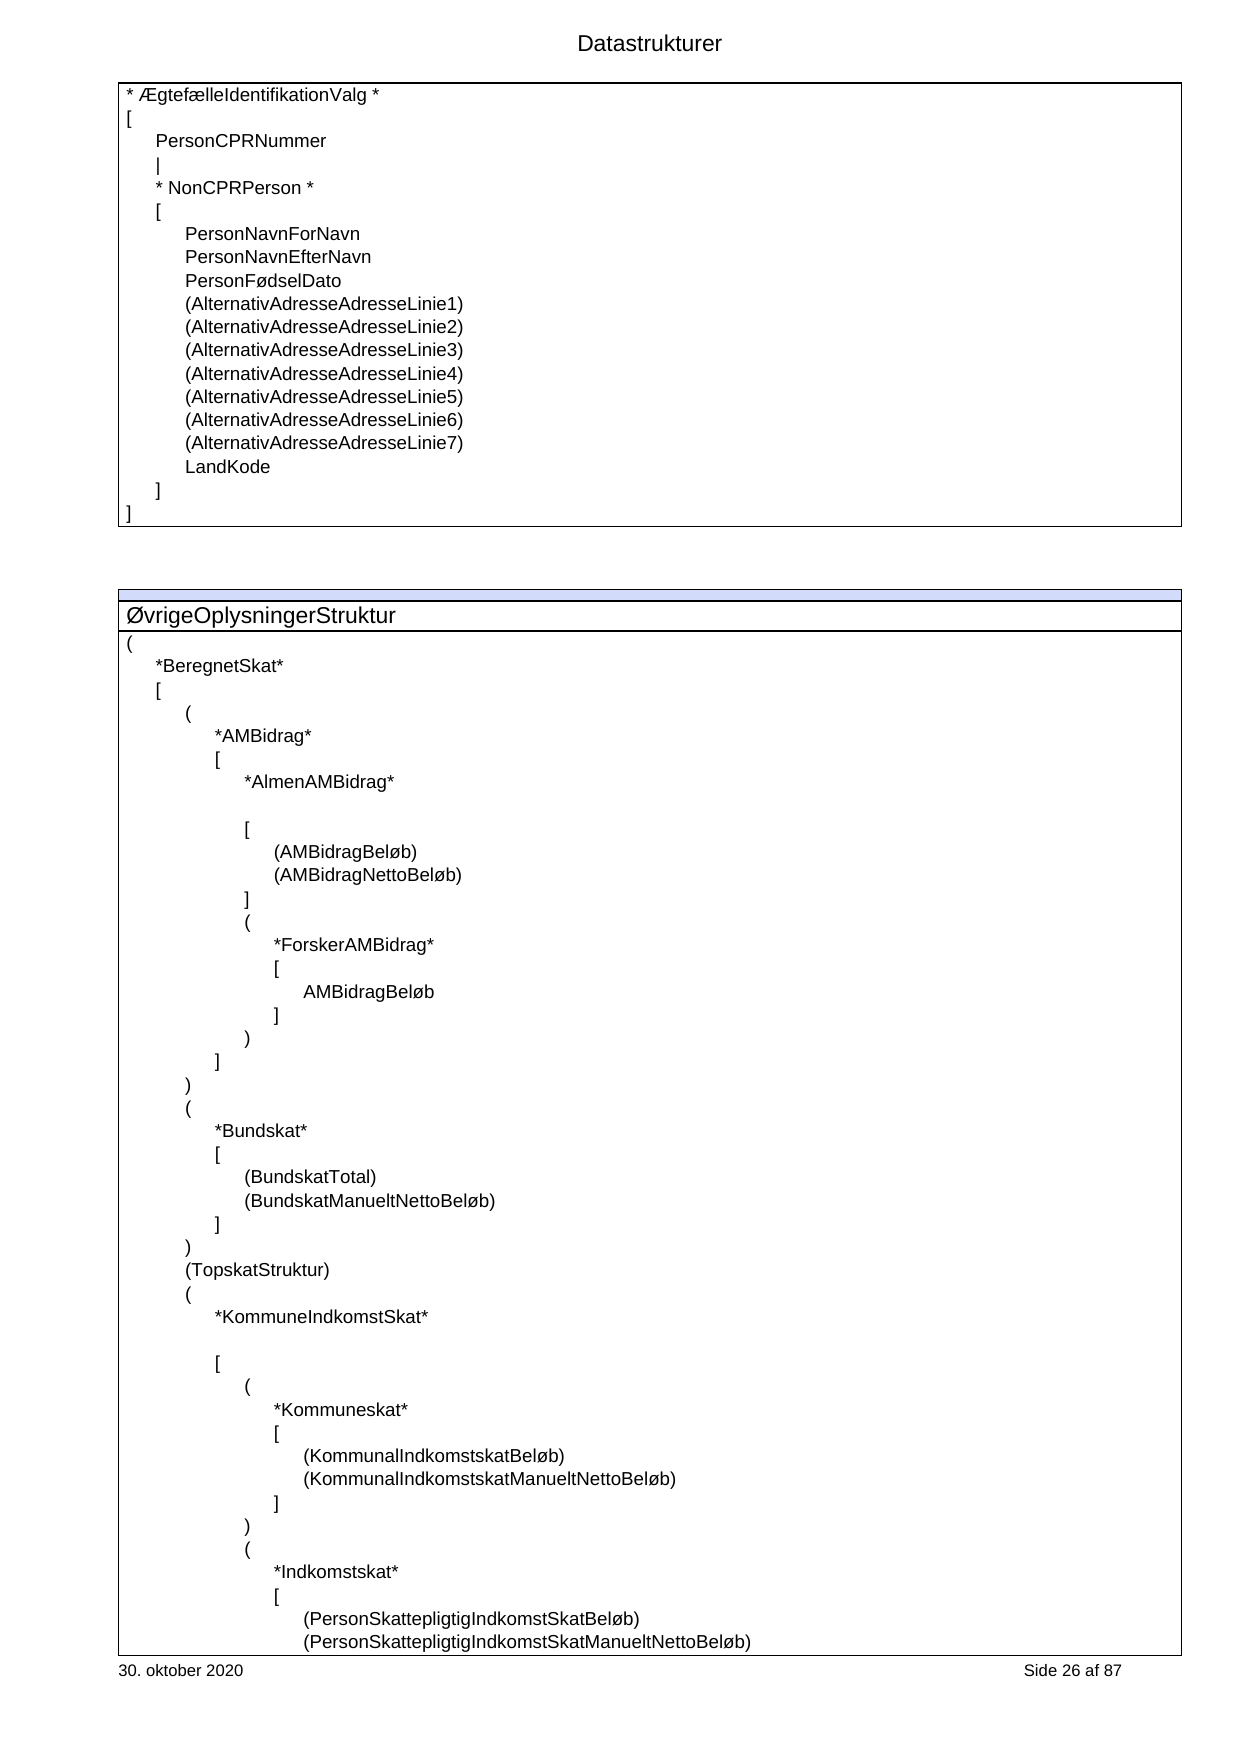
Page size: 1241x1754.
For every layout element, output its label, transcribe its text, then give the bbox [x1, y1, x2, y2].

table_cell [119, 632, 1181, 1654]
table_header [119, 590, 1181, 600]
table_cell ØvrigeOplysningerStruktur [119, 602, 1181, 630]
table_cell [119, 84, 1181, 526]
